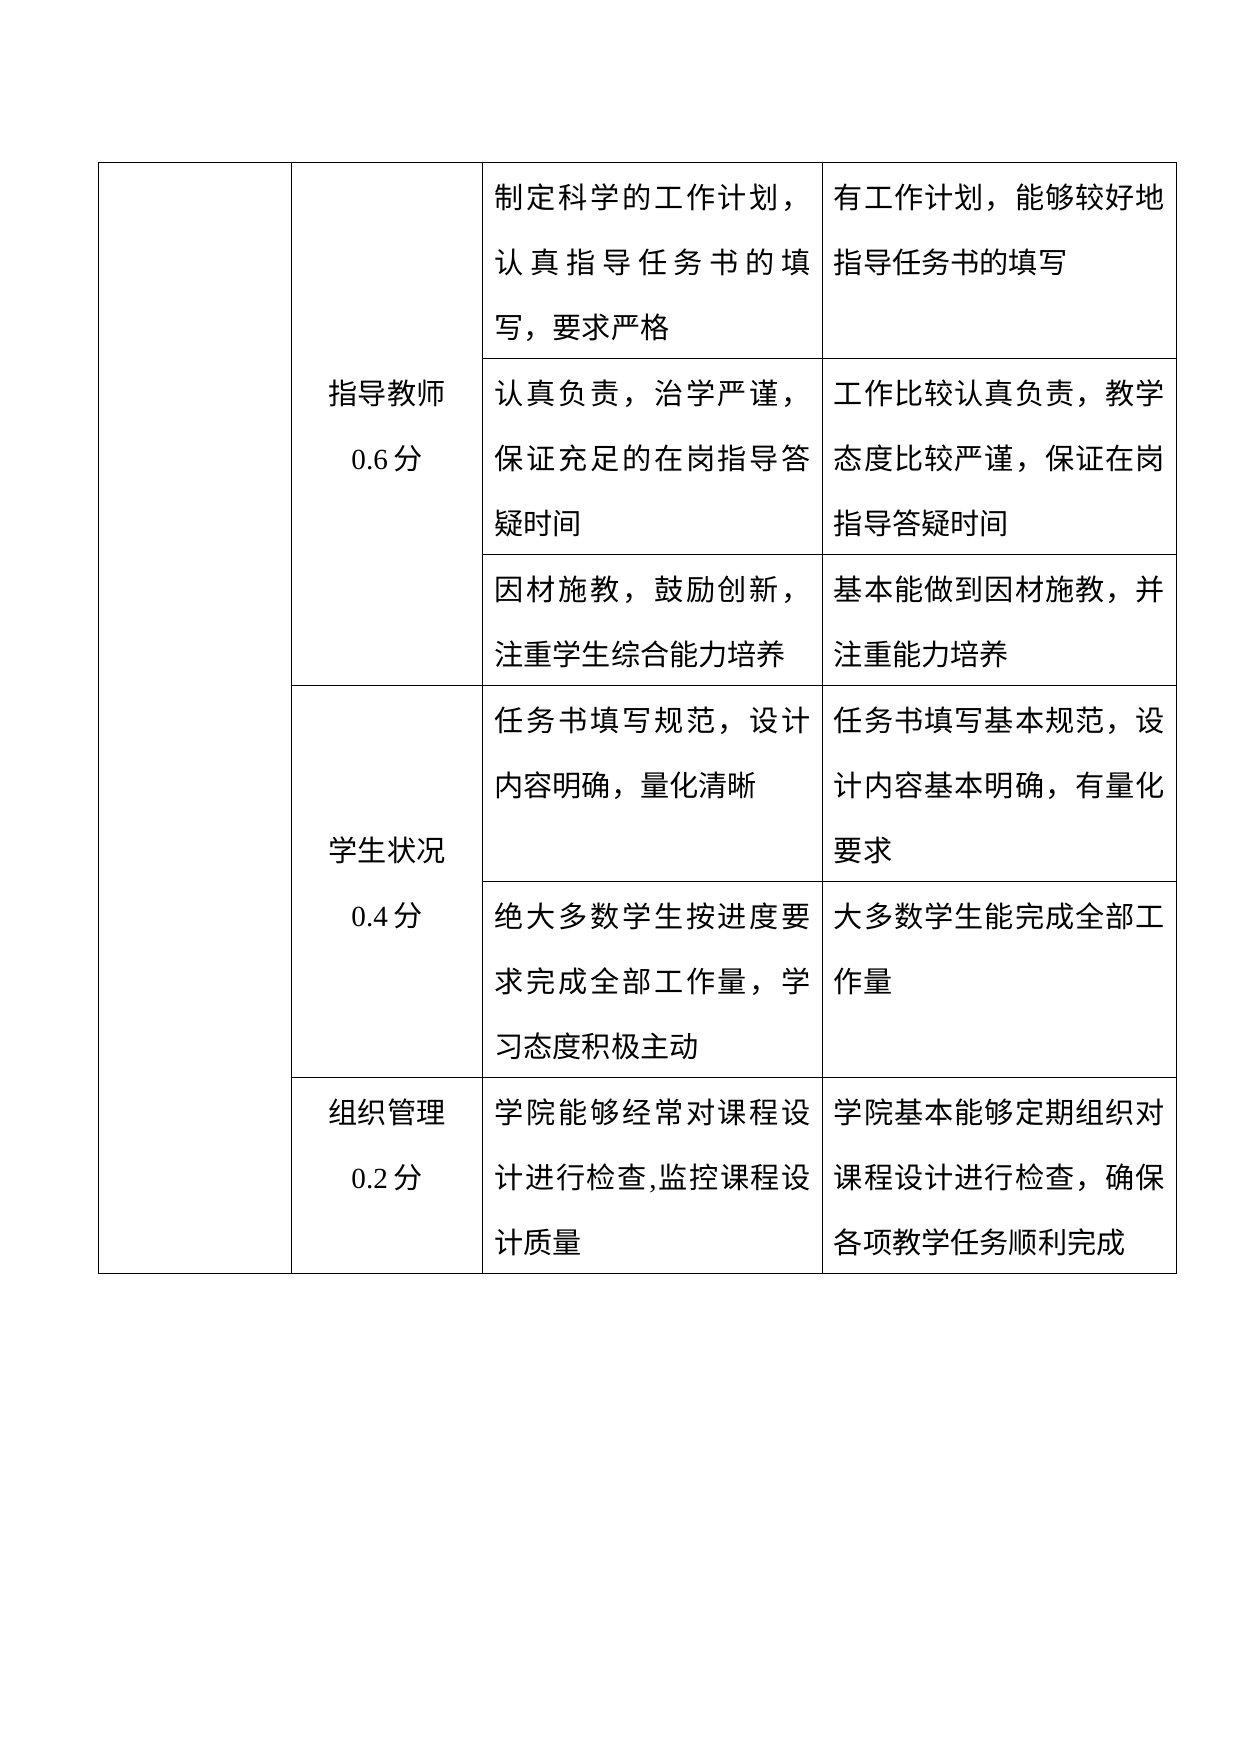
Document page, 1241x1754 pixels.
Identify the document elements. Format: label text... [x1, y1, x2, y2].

table_cell 因材施教，鼓励创新，注重学生综合能力培养 [483, 555, 822, 685]
table_cell 认真负责，治学严谨，保证充足的在岗指导答疑时间 [483, 359, 822, 554]
table_cell 有工作计划，能够较好地指导任务书的填写 [823, 163, 1176, 358]
table_cell 大多数学生能完成全部工作量 [823, 882, 1176, 1077]
table_cell 任务书填写规范，设计内容明确，量化清晰 [483, 686, 822, 881]
table_cell 工作比较认真负责，教学态度比较严谨，保证在岗指导答疑时间 [823, 359, 1176, 554]
table_cell 任务书填写基本规范，设计内容基本明确，有量化要求 [823, 686, 1176, 881]
table_cell 指导教师 0.6分 [292, 163, 482, 685]
table_cell 绝大多数学生按进度要求完成全部工作量，学习态度积极主动 [483, 882, 822, 1077]
table_cell 学生状况 0.4分 [292, 686, 482, 1077]
table_cell 学院基本能够定期组织对课程设计进行检查，确保各项教学任务顺利完成 [823, 1078, 1176, 1273]
table_cell 组织管理 0.2分 [292, 1078, 482, 1273]
table_cell 制定科学的工作计划，认真指导任务书的填写，要求严格 [483, 163, 822, 358]
table_cell 基本能做到因材施教，并注重能力培养 [823, 555, 1176, 685]
table_cell 学院能够经常对课程设计进行检查,监控课程设计质量 [483, 1078, 822, 1273]
